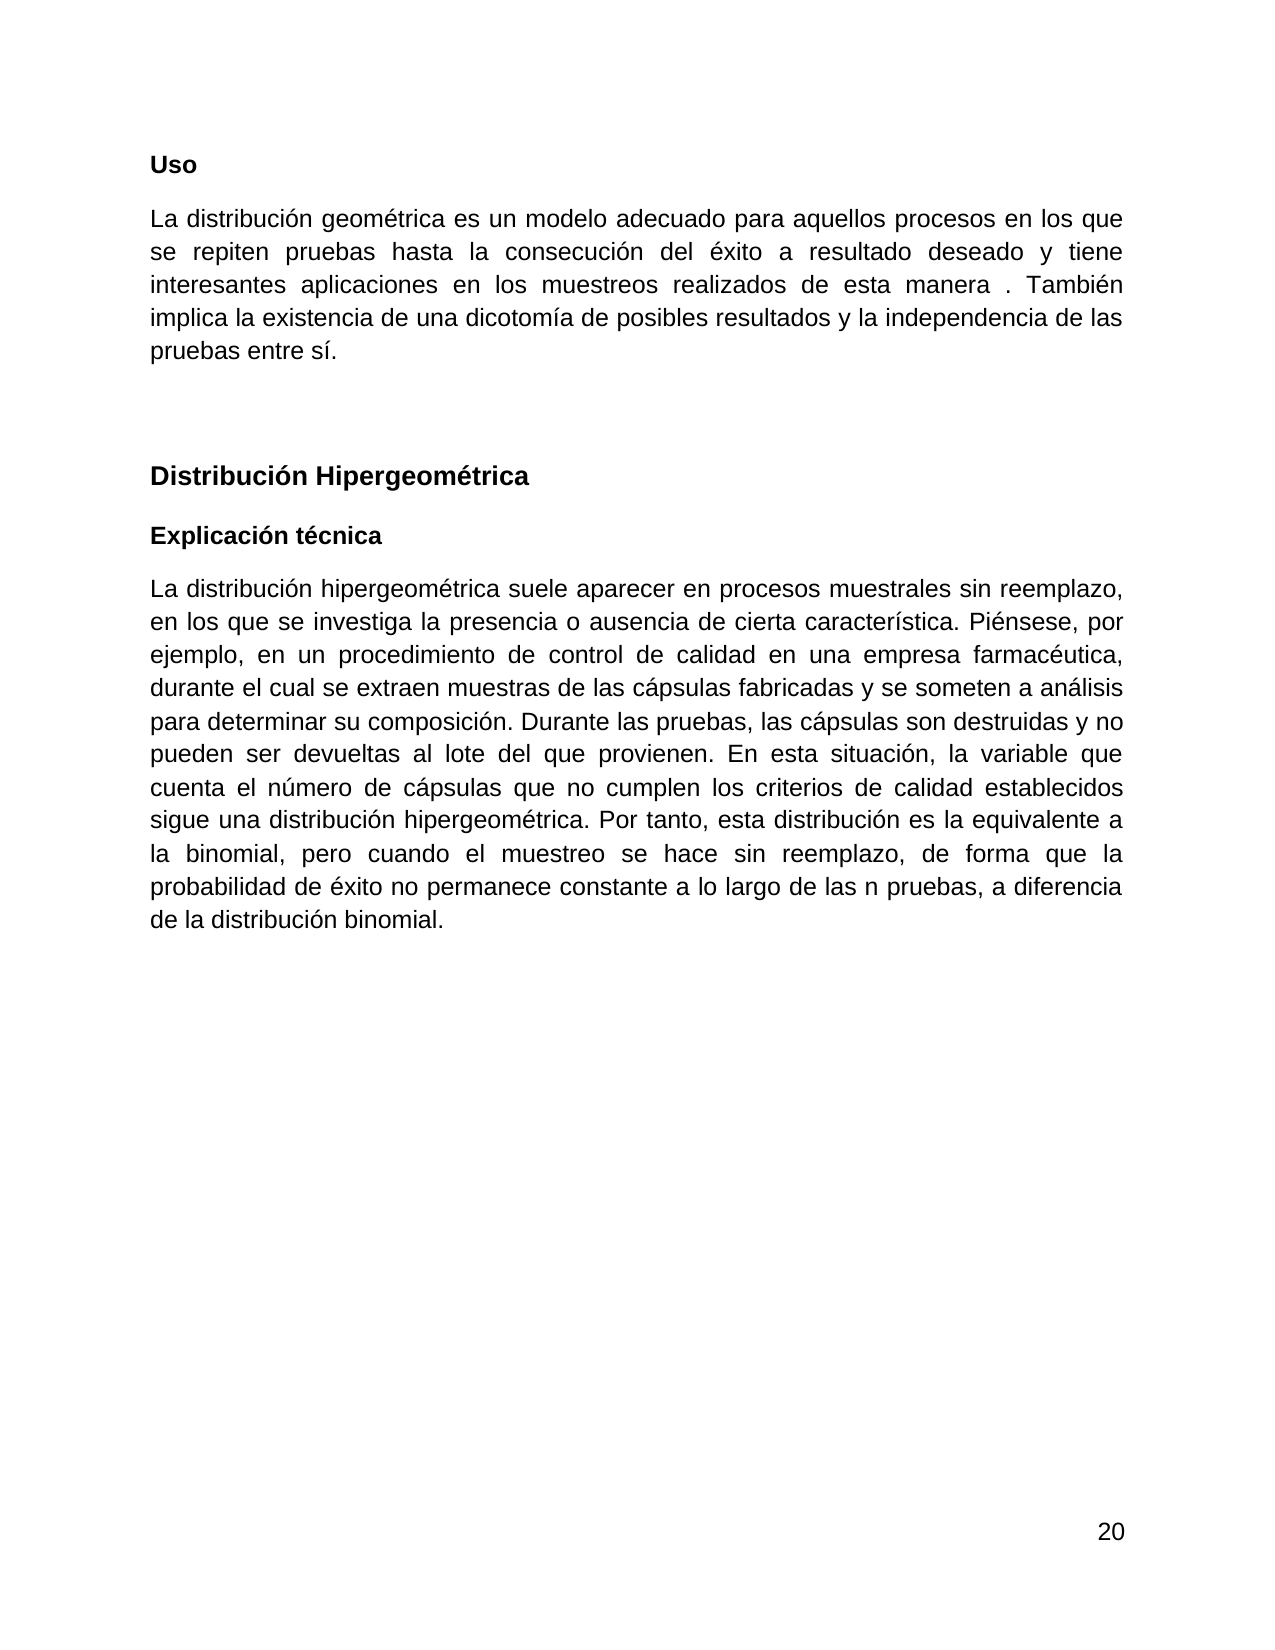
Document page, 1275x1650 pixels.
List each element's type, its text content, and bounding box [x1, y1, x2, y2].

subtitle Distribución Hipergeométrica [150, 460, 1125, 491]
subtitle Uso [150, 150, 1125, 179]
subtitle Explicación técnica [150, 521, 1125, 549]
text La distribución hipergeométrica suele aparecer en procesos muestrales sin reemplazo, en los que se investiga la presencia o ausencia de cierta característica. Piénsese, por ejemplo, en un procedimiento de control de calidad en una empresa farmacéutica, durante el cual se extraen muestras de las cápsulas fabricadas y se someten a análisis para determinar su composición. Durante las pruebas, las cápsulas son destruidas y no pueden ser devueltas al lote del que provienen. En esta situación, la variable que cuenta el número de cápsulas que no cumplen los criterios de calidad establecidos sigue una distribución hipergeométrica. Por tanto, esta distribución es la equivalente a la binomial, pero cuando el muestreo se hace sin reemplazo, de forma que la probabilidad de éxito no permanece constante a lo largo de las n pruebas, a diferencia de la distribución binomial. [150, 574, 1125, 933]
text La distribución geométrica es un modelo adecuado para aquellos procesos en los que se repiten pruebas hasta la consecución del éxito a resultado deseado y tiene interesantes aplicaciones en los muestreos realizados de esta manera . También implica la existencia de una dicotomía de posibles resultados y la independencia de las pruebas entre sí. [150, 204, 1125, 364]
